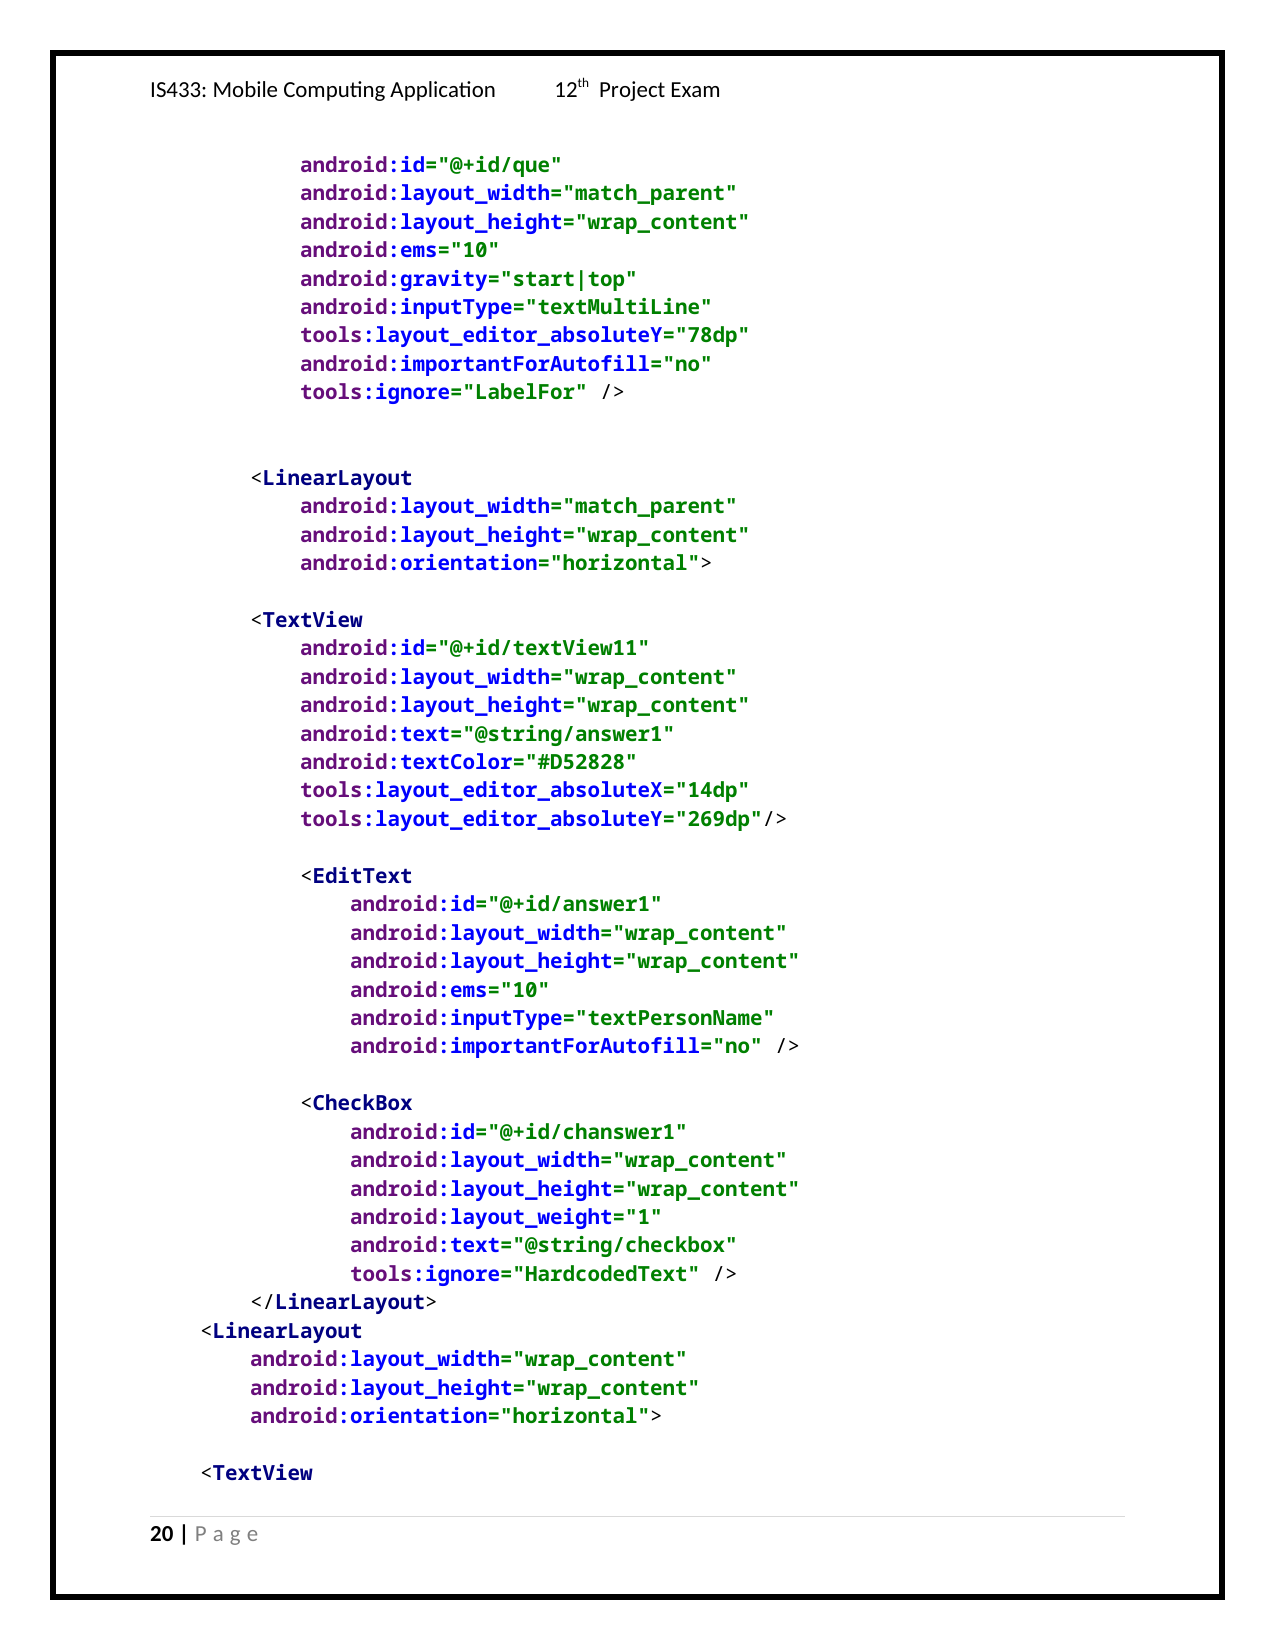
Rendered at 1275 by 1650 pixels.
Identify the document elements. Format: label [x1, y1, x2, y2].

text [150, 150, 1125, 1487]
